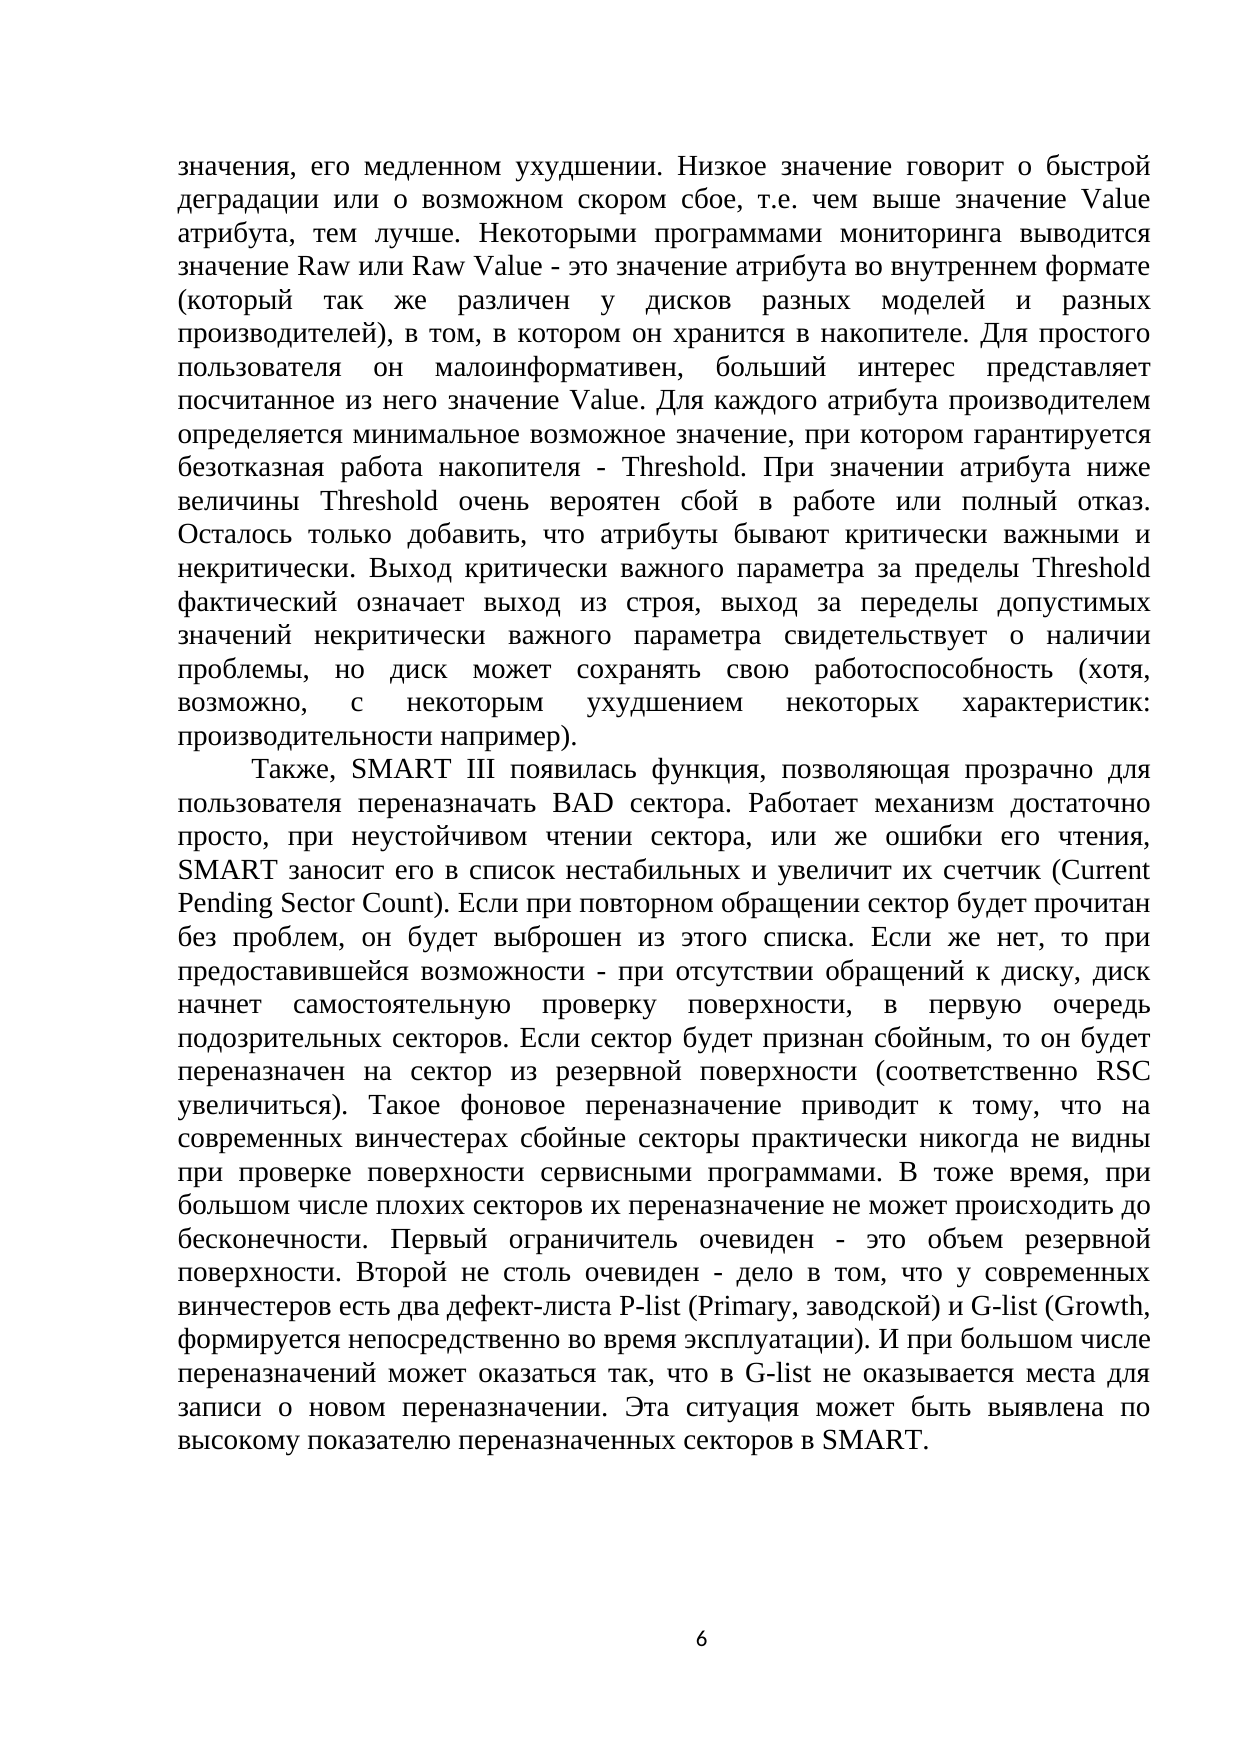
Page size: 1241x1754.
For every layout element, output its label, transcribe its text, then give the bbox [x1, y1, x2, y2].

text Также, SMART III появилась функция, позволяющая прозрачно для пользователя переназначать BAD сектора. Работает механизм достаточно просто, при неустойчивом чтении сектора, или же ошибки его чтения, SMART заносит его в список нестабильных и увеличит их счетчик (Current Pending Sector Count). Если при повторном обращении сектор будет прочитан без проблем, он будет выброшен из этого списка. Если же нет, то при предоставившейся возможности - при отсутствии обращений к диску, диск начнет самостоятельную проверку поверхности, в первую очередь подозрительных секторов. Если сектор будет признан сбойным, то он будет переназначен на сектор из резервной поверхности (соответственно RSC увеличиться). Такое фоновое переназначение приводит к тому, что на современных винчестерах сбойные секторы практически никогда не видны при проверке поверхности сервисными программами. В тоже время, при большом числе плохих секторов их переназначение не может происходить до бесконечности. Первый ограничитель очевиден - это объем резервной поверхности. Второй не столь очевиден - дело в том, что у современных винчестеров есть два дефект-листа P-list (Primary, заводской) и G-list (Growth, формируется непосредственно во время эксплуатации). И при большом числе переназначений может оказаться так, что в G-list не оказывается места для записи о новом переназначении. Эта ситуация может быть выявлена по высокому показателю переназначенных секторов в SMART. [177, 751, 1152, 1456]
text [177, 148, 1152, 751]
